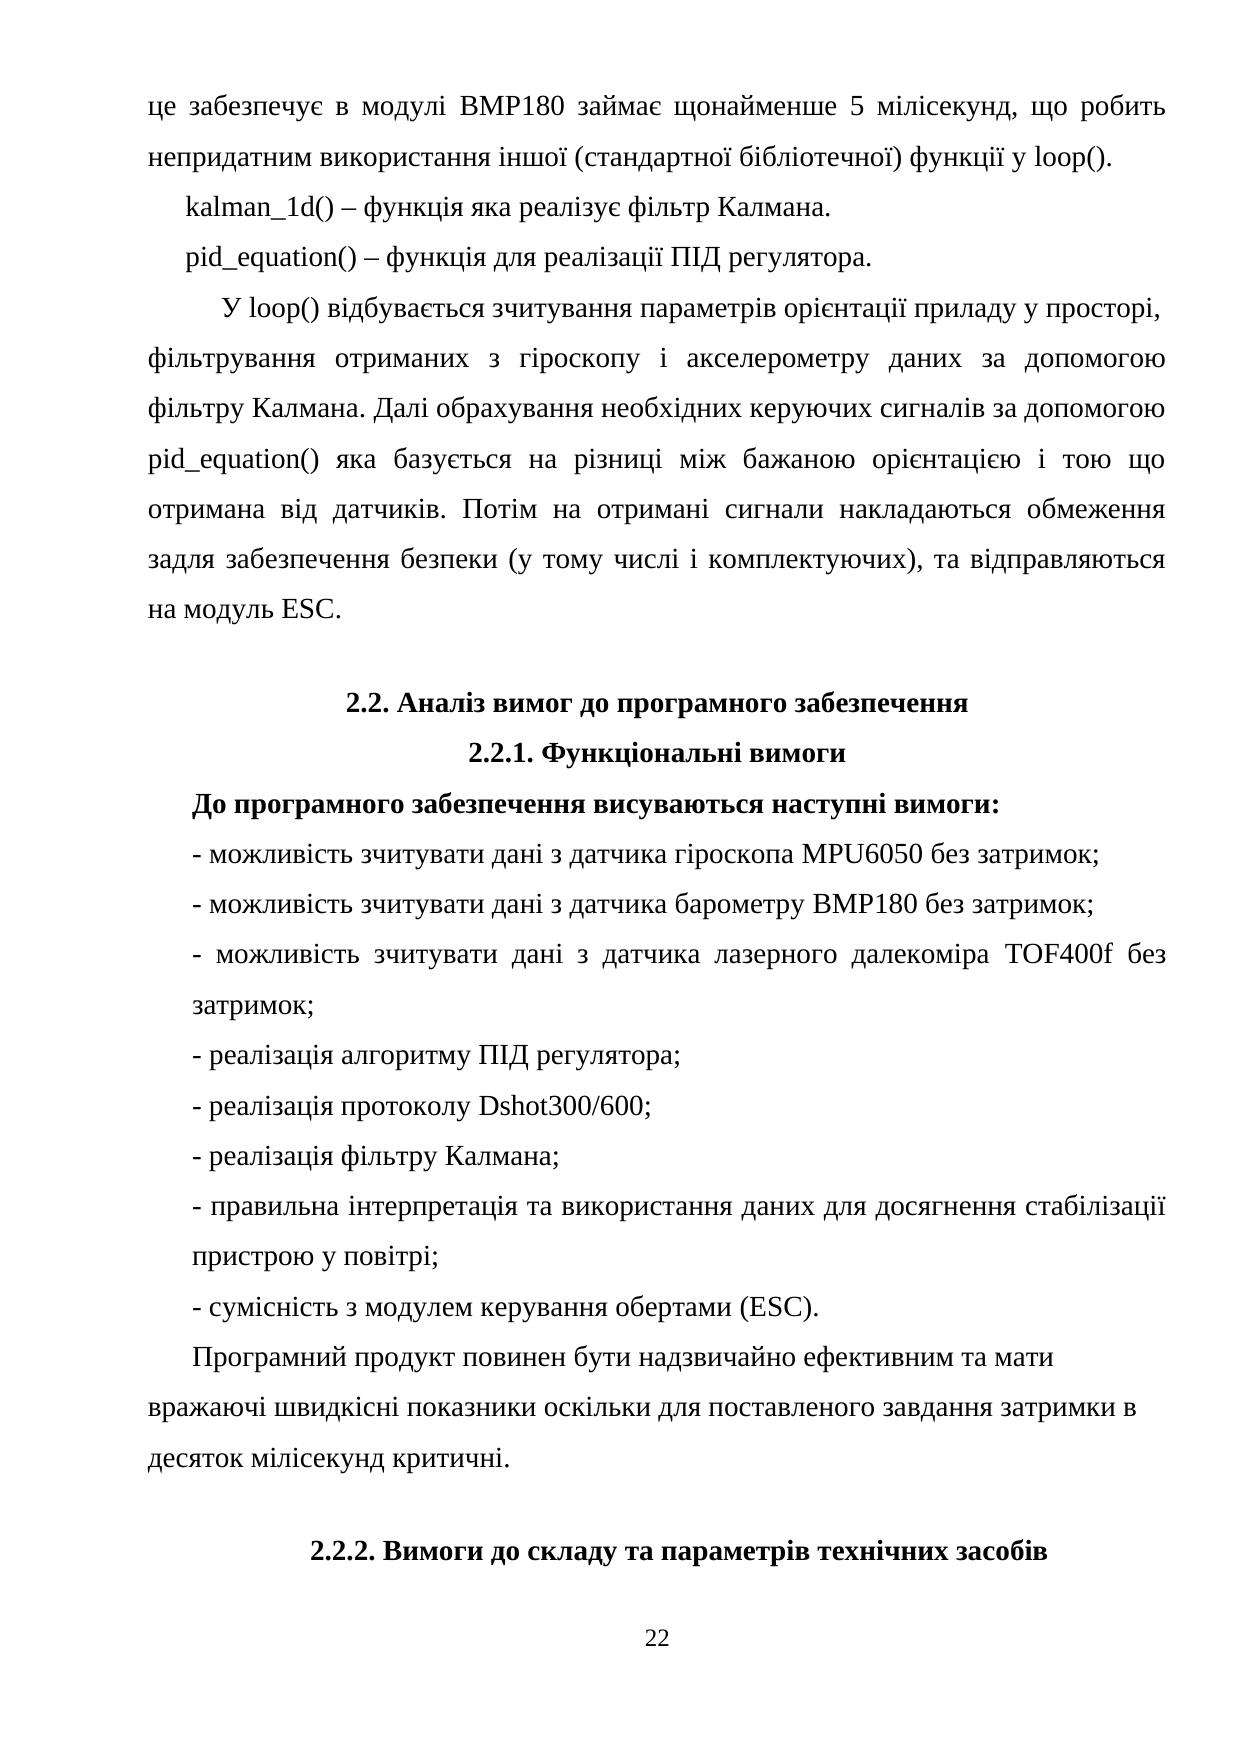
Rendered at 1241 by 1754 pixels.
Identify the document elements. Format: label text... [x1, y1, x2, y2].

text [148, 88, 1167, 172]
text Програмний продукт повинен бути надзвичайно ефективним та мати вражаючі швидкісні показники оскільки для поставленого завдання затримки в десяток мілісекунд критичні. [148, 1339, 1167, 1473]
text - можливість зчитувати дані з датчика барометру BMP180 без затримок; [148, 886, 1167, 920]
text - реалізація алгоритму ПІД регулятора; [148, 1037, 1167, 1071]
text - реалізація фільтру Калмана; [148, 1138, 1167, 1171]
text - сумісність з модулем керування обертами (ESC). [192, 1289, 1167, 1322]
text - правильна інтерпретація та використання даних для досягнення стабілізації пристрою у повітрі; [192, 1188, 1167, 1272]
text - реалізація протоколу Dshot300/600; [148, 1088, 1167, 1121]
text 2.2.1. Функціональні вимоги [148, 735, 1167, 769]
text 2.2.2. Вимоги до складу та параметрів технічних засобів [148, 1533, 1167, 1567]
text фільтрування отриманих з гіроскопу і акселерометру даних за допомогою фільтру Калмана. Далі обрахування необхідних керуючих сигналів за допомогою pid_equation() яка базується на різниці між бажаною орієнтацією і тою що отримана від датчиків. Потім на отримані сигнали накладаються обмеження задля забезпечення безпеки (у тому числі і комплектуючих), та відправляються на модуль ESC. [148, 340, 1167, 625]
text 2.2. Аналіз вимог до програмного забезпечення [148, 685, 1167, 719]
text - можливість зчитувати дані з датчика гіроскопа MPU6050 без затримок; [148, 836, 1167, 869]
text - можливість зчитувати дані з датчика лазерного далекоміра TOF400f без затримок; [192, 937, 1167, 1021]
text У loop() відбувається зчитування параметрів орієнтації приладу у просторі, [148, 290, 1167, 323]
text kalman_1d() – функція яка реалізує фільтр Калмана. [148, 189, 1167, 223]
text pid_equation() – функція для реалізації ПІД регулятора. [148, 239, 1167, 273]
text До програмного забезпечення висуваються наступні вимоги: [148, 786, 1167, 819]
